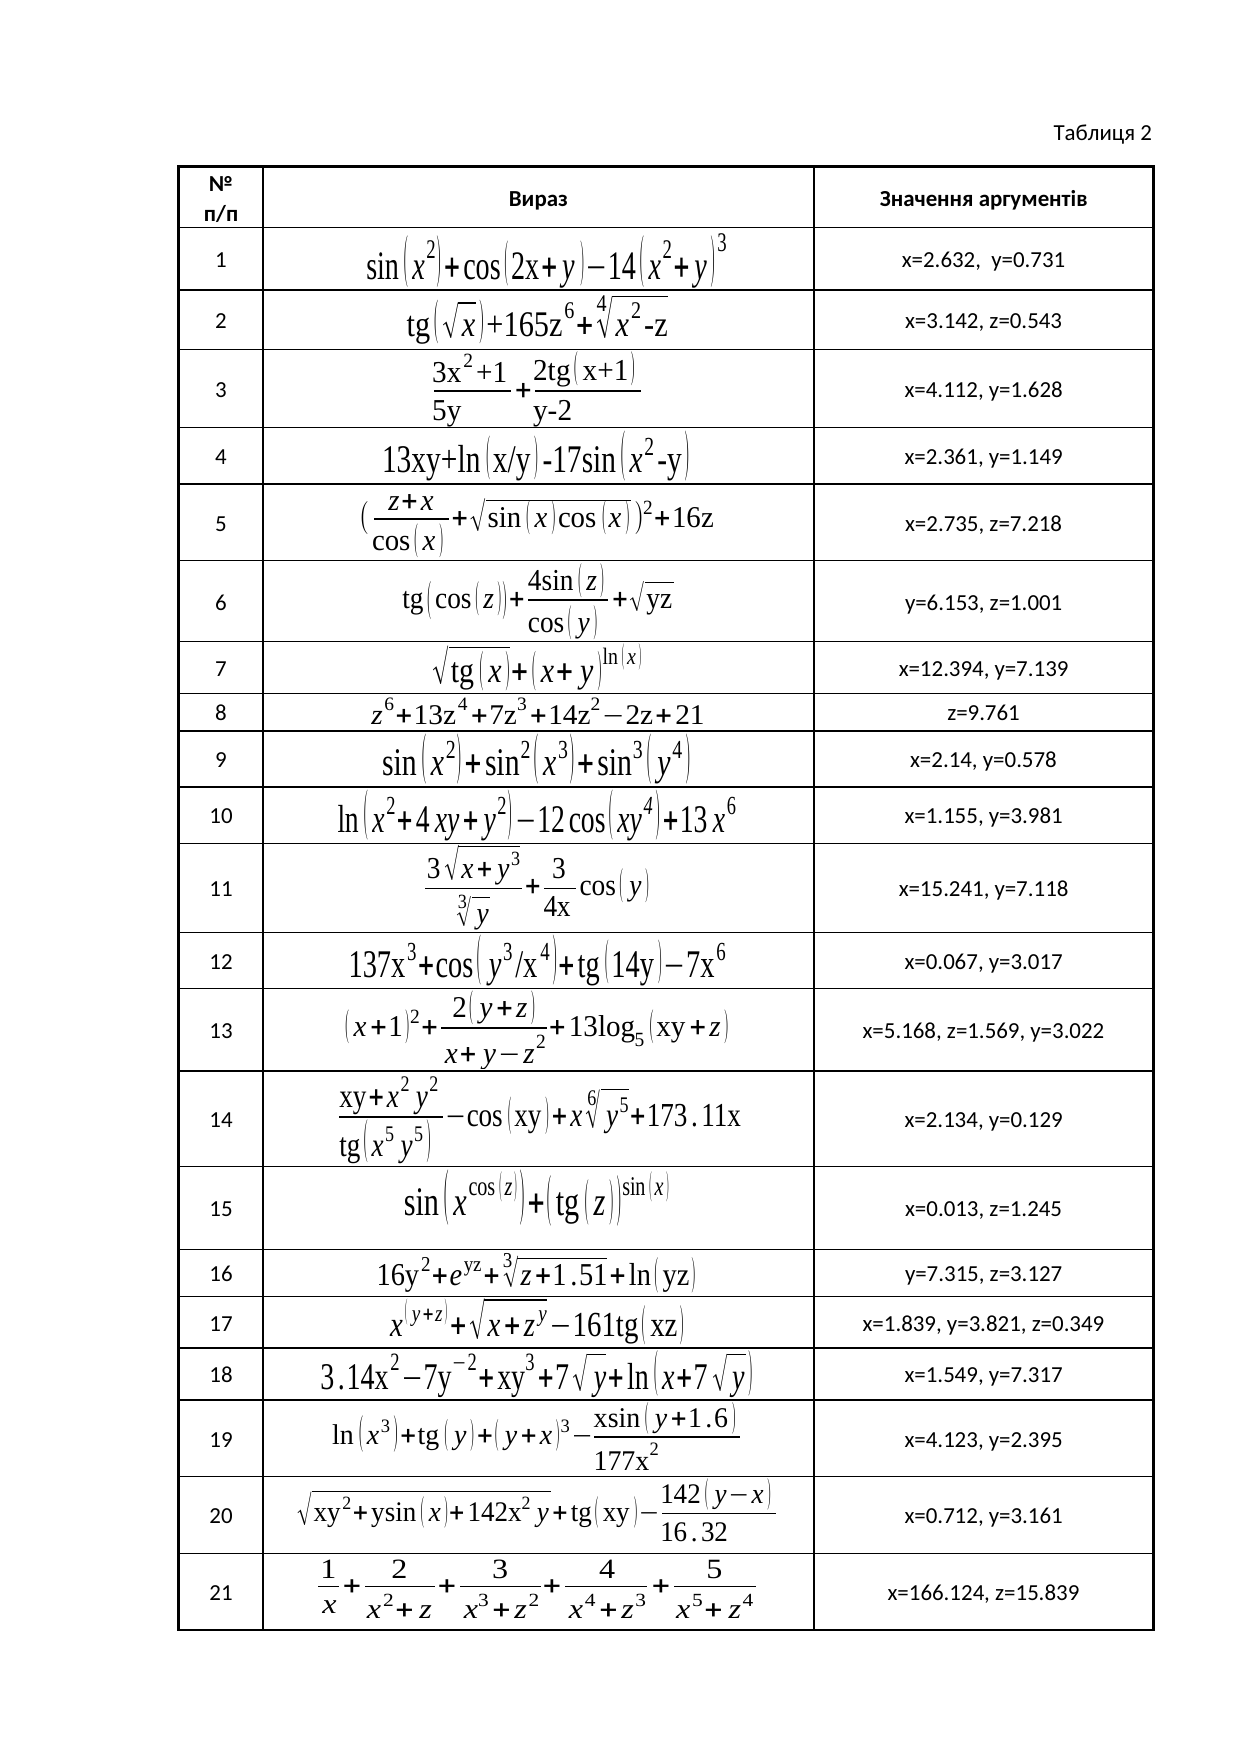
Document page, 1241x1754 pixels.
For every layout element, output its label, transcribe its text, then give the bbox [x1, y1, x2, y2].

text Таблиця 2 [177, 118, 1152, 146]
table_cell 6 [180, 561, 262, 641]
table_cell [264, 844, 813, 931]
table_cell [264, 694, 813, 730]
table_cell [264, 788, 813, 842]
table_cell [264, 350, 813, 427]
table_cell x=5.168, z=1.569, y=3.022 [815, 989, 1152, 1070]
table_cell 8 [180, 694, 262, 730]
table_cell [264, 1477, 813, 1552]
table_cell [264, 561, 813, 641]
table_cell [264, 1072, 813, 1166]
table_cell 7 [180, 642, 262, 692]
table_cell x=2.134, y=0.129 [815, 1072, 1152, 1166]
table_cell y=6.153, z=1.001 [815, 561, 1152, 641]
table_cell 3 [180, 350, 262, 427]
table_cell z=9.761 [815, 694, 1152, 730]
table_cell 4 [180, 428, 262, 483]
table_cell 1 [180, 228, 262, 289]
table_cell [264, 1250, 813, 1296]
table_header Значення аргументів [815, 168, 1152, 227]
table_cell x=166.124, z=15.839 [815, 1554, 1152, 1629]
table_cell [264, 1401, 813, 1476]
table_cell 12 [180, 933, 262, 988]
table_cell x=4.112, y=1.628 [815, 350, 1152, 427]
table_cell 13 [180, 989, 262, 1070]
table_cell [264, 732, 813, 786]
table_cell x=1.549, y=7.317 [815, 1349, 1152, 1399]
table_cell 11 [180, 844, 262, 931]
table_cell 15 [180, 1167, 262, 1248]
table_cell 9 [180, 732, 262, 786]
table_cell [264, 291, 813, 348]
table_cell [264, 1349, 813, 1399]
table_cell 19 [180, 1401, 262, 1476]
table_cell x=2.632, y=0.731 [815, 228, 1152, 289]
table_cell [264, 485, 813, 559]
table_cell x=2.735, z=7.218 [815, 485, 1152, 559]
table_cell 10 [180, 788, 262, 842]
table_cell [264, 933, 813, 988]
table_cell [264, 228, 813, 289]
table_cell [264, 642, 813, 692]
table_cell 21 [180, 1554, 262, 1629]
table_cell 18 [180, 1349, 262, 1399]
table_cell [264, 428, 813, 483]
table_header № п/п [180, 168, 262, 227]
table_cell x=0.067, y=3.017 [815, 933, 1152, 988]
table_cell 20 [180, 1477, 262, 1552]
table_cell x=2.14, y=0.578 [815, 732, 1152, 786]
table_cell 16 [180, 1250, 262, 1296]
table_cell 2 [180, 291, 262, 348]
table_cell x=1.155, y=3.981 [815, 788, 1152, 842]
table_header Вираз [264, 168, 813, 227]
table_cell 17 [180, 1297, 262, 1347]
table_cell x=12.394, y=7.139 [815, 642, 1152, 692]
table_cell [264, 1167, 813, 1248]
table_cell 14 [180, 1072, 262, 1166]
table_cell x=1.839, y=3.821, z=0.349 [815, 1297, 1152, 1347]
table_cell x=4.123, y=2.395 [815, 1401, 1152, 1476]
table_cell x=3.142, z=0.543 [815, 291, 1152, 348]
table_cell x=15.241, y=7.118 [815, 844, 1152, 931]
table_cell x=0.712, y=3.161 [815, 1477, 1152, 1552]
table_cell [264, 1554, 813, 1629]
table_cell 5 [180, 485, 262, 559]
table_cell x=0.013, z=1.245 [815, 1167, 1152, 1248]
table_cell x=2.361, y=1.149 [815, 428, 1152, 483]
table_cell [264, 989, 813, 1070]
table_cell [264, 1297, 813, 1347]
table_cell y=7.315, z=3.127 [815, 1250, 1152, 1296]
